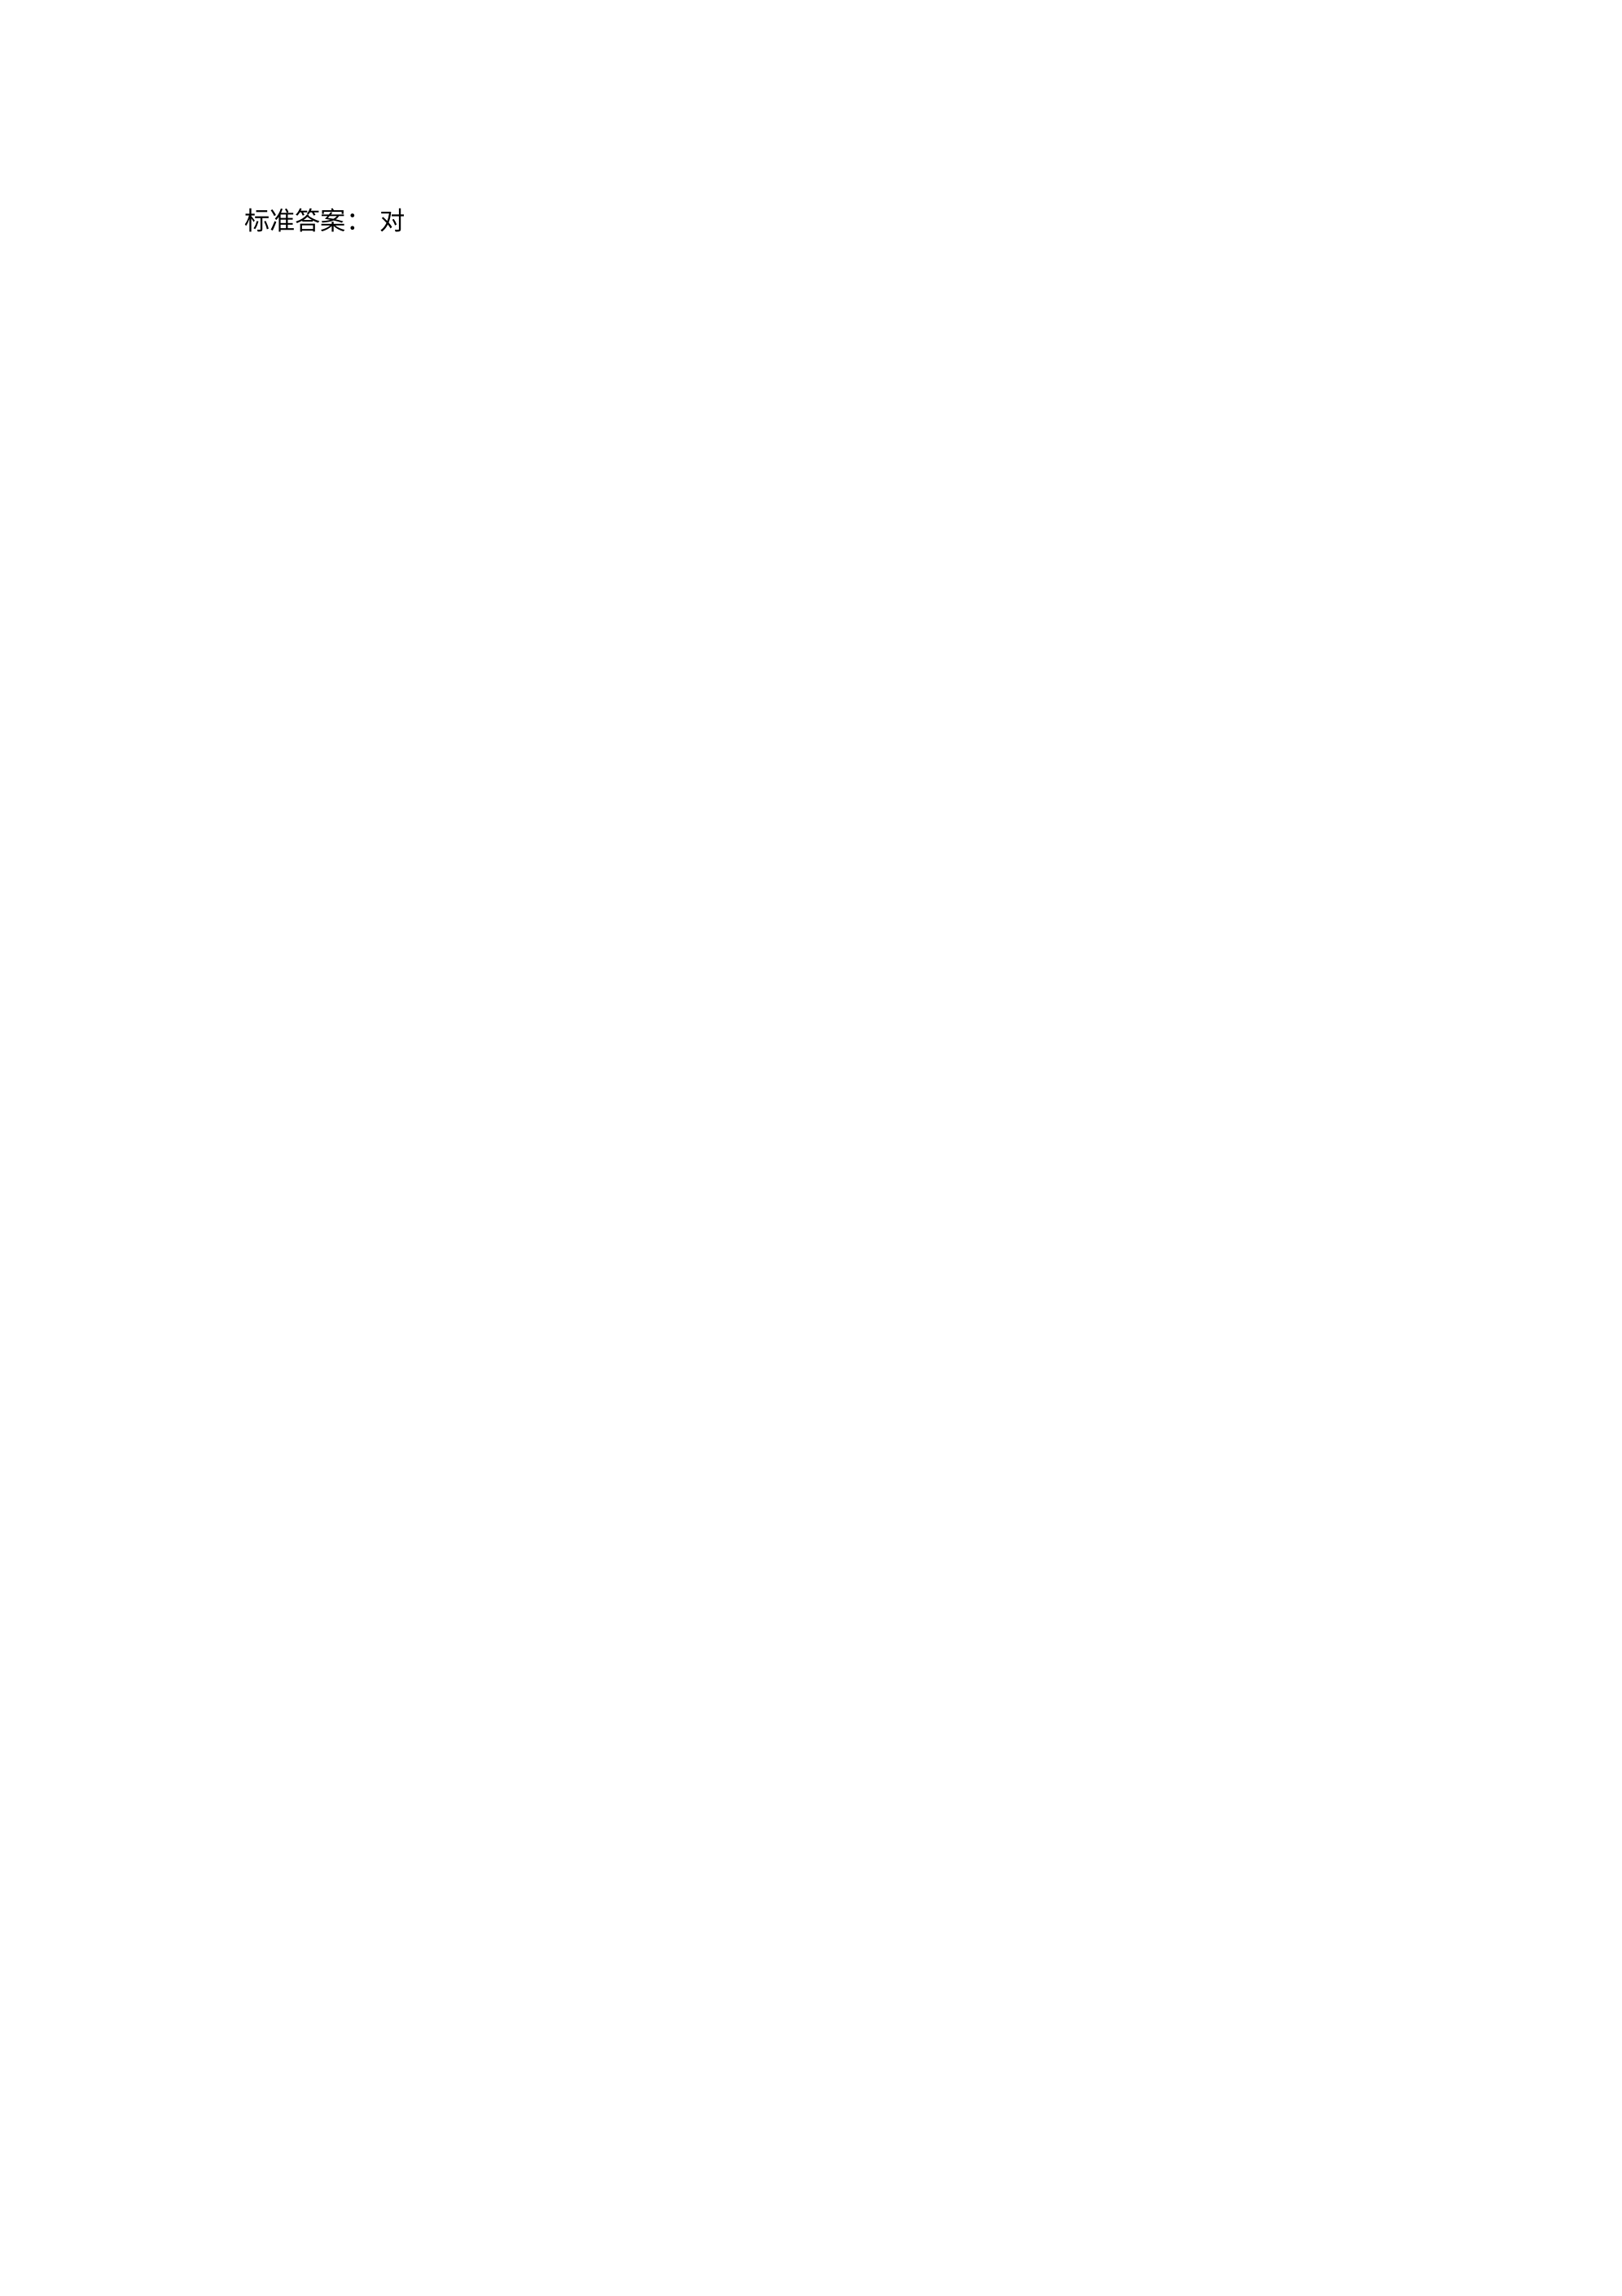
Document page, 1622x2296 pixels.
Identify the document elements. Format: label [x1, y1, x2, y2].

list [244, 200, 726, 237]
